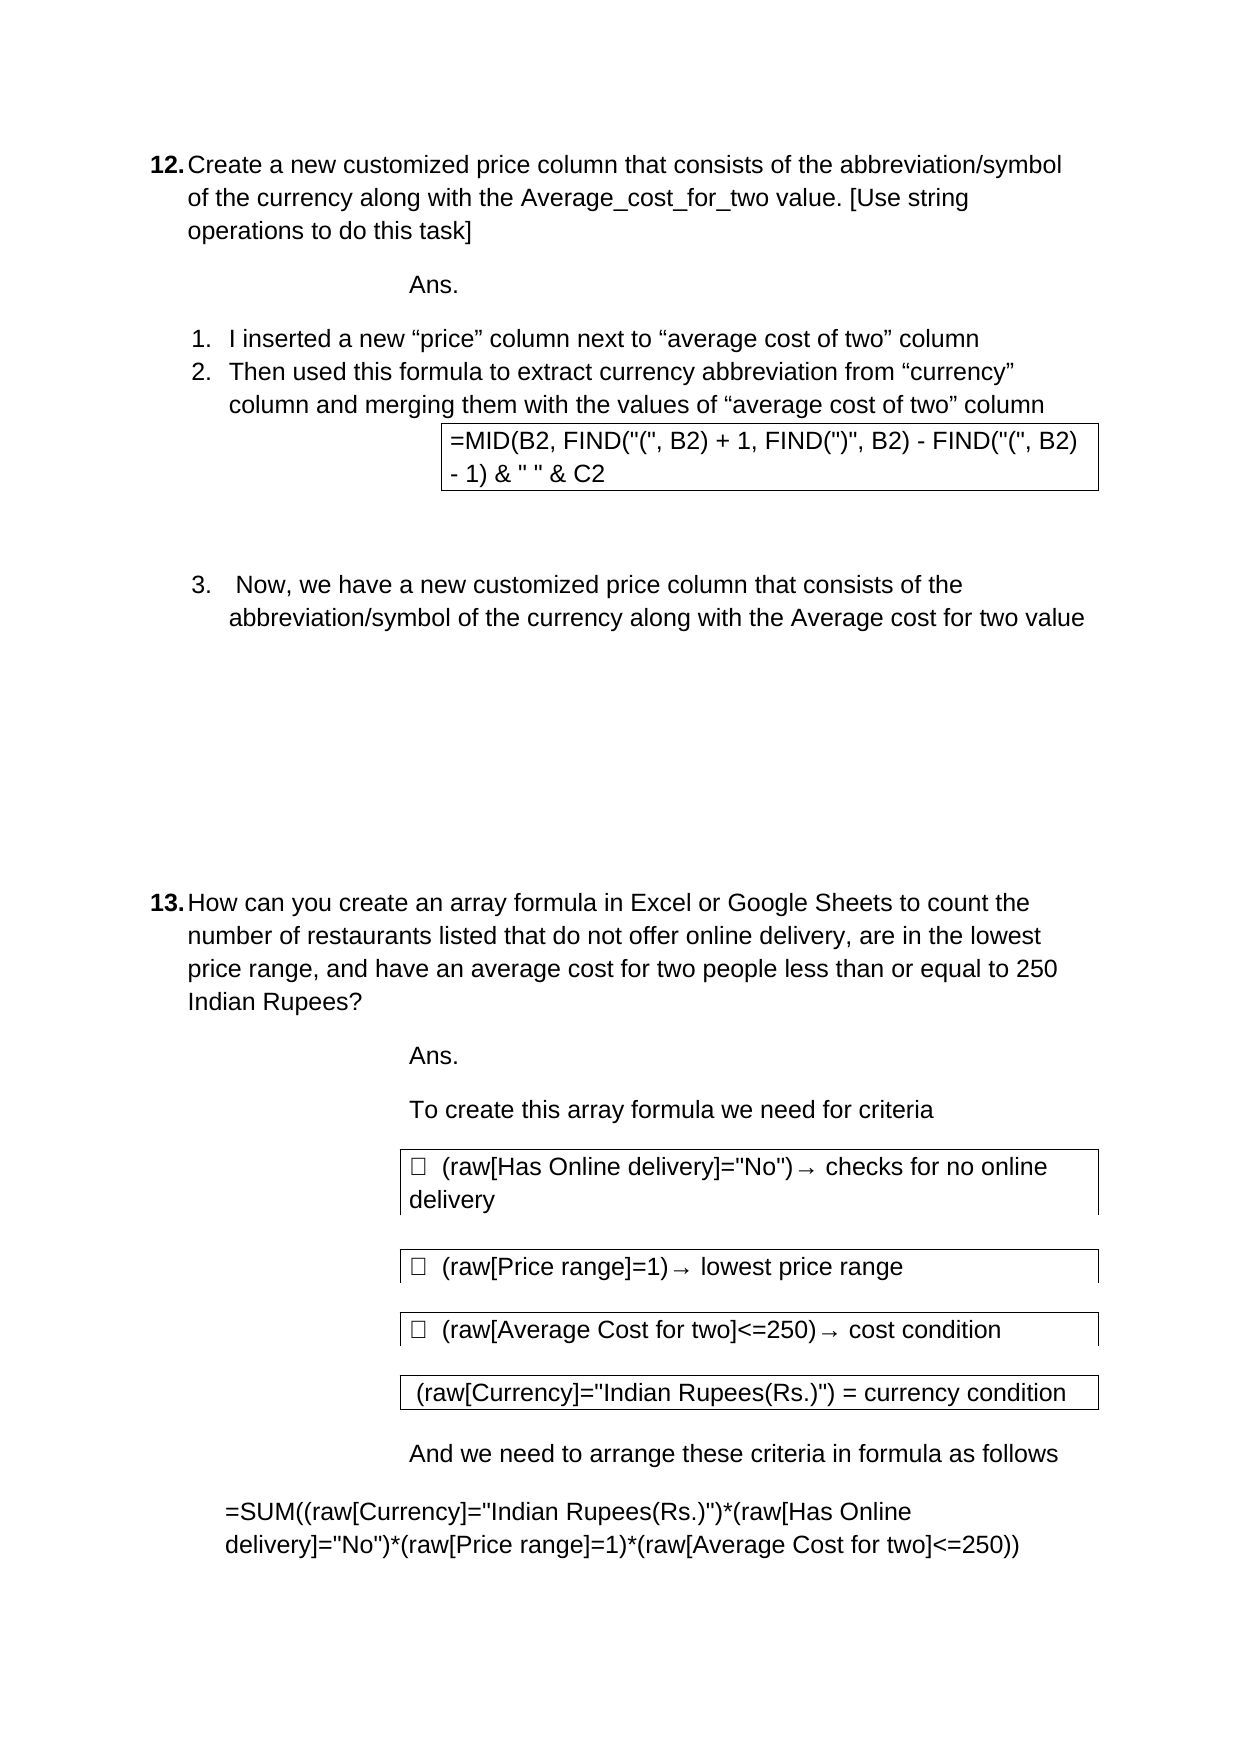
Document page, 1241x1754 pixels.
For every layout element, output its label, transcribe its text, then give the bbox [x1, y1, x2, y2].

text Ans. [409, 270, 1090, 299]
list I inserted a new “price” column next to “average cost of two” column [191, 324, 1090, 352]
text (raw[Currency]="Indian Rupees(Rs.)") = currency condition [401, 1376, 1098, 1409]
list =MID(B2, FIND("(", B2) + 1, FIND(")", B2) - FIND("(", B2) - 1) & " " & C2 [442, 424, 1098, 490]
list Create a new customized price column that consists of the abbreviation/symbol of the currency along with the Average_cost_for_two value. [Use string operations to do this task] [150, 150, 1090, 245]
list Then used this formula to extract currency abbreviation from “currency” column and merging them with the values of “average cost of two” column [191, 357, 1090, 418]
text  (raw[Has Online delivery]="No")→ checks for no online delivery [401, 1150, 1098, 1215]
text And we need to arrange these criteria in formula as follows [409, 1439, 1090, 1468]
list How can you create an array formula in Excel or Google Sheets to count the number of restaurants listed that do not offer online delivery, are in the lowest price range, and have an average cost for two people less than or equal to 250 Indian Rupees? [150, 888, 1090, 1016]
text Ans. [409, 1041, 1090, 1069]
list Now, we have a new customized price column that consists of the abbreviation/symbol of the currency along with the Average cost for two value [191, 570, 1090, 632]
text  (raw[Price range]=1)→ lowest price range [401, 1250, 1098, 1283]
text =SUM((raw[Currency]="Indian Rupees(Rs.)")*(raw[Has Online delivery]="No")*(raw[Price range]=1)*(raw[Average Cost for two]<=250)) [225, 1497, 1090, 1559]
text To create this array formula we need for criteria [409, 1094, 1090, 1123]
text  (raw[Average Cost for two]<=250)→ cost condition [401, 1313, 1098, 1346]
